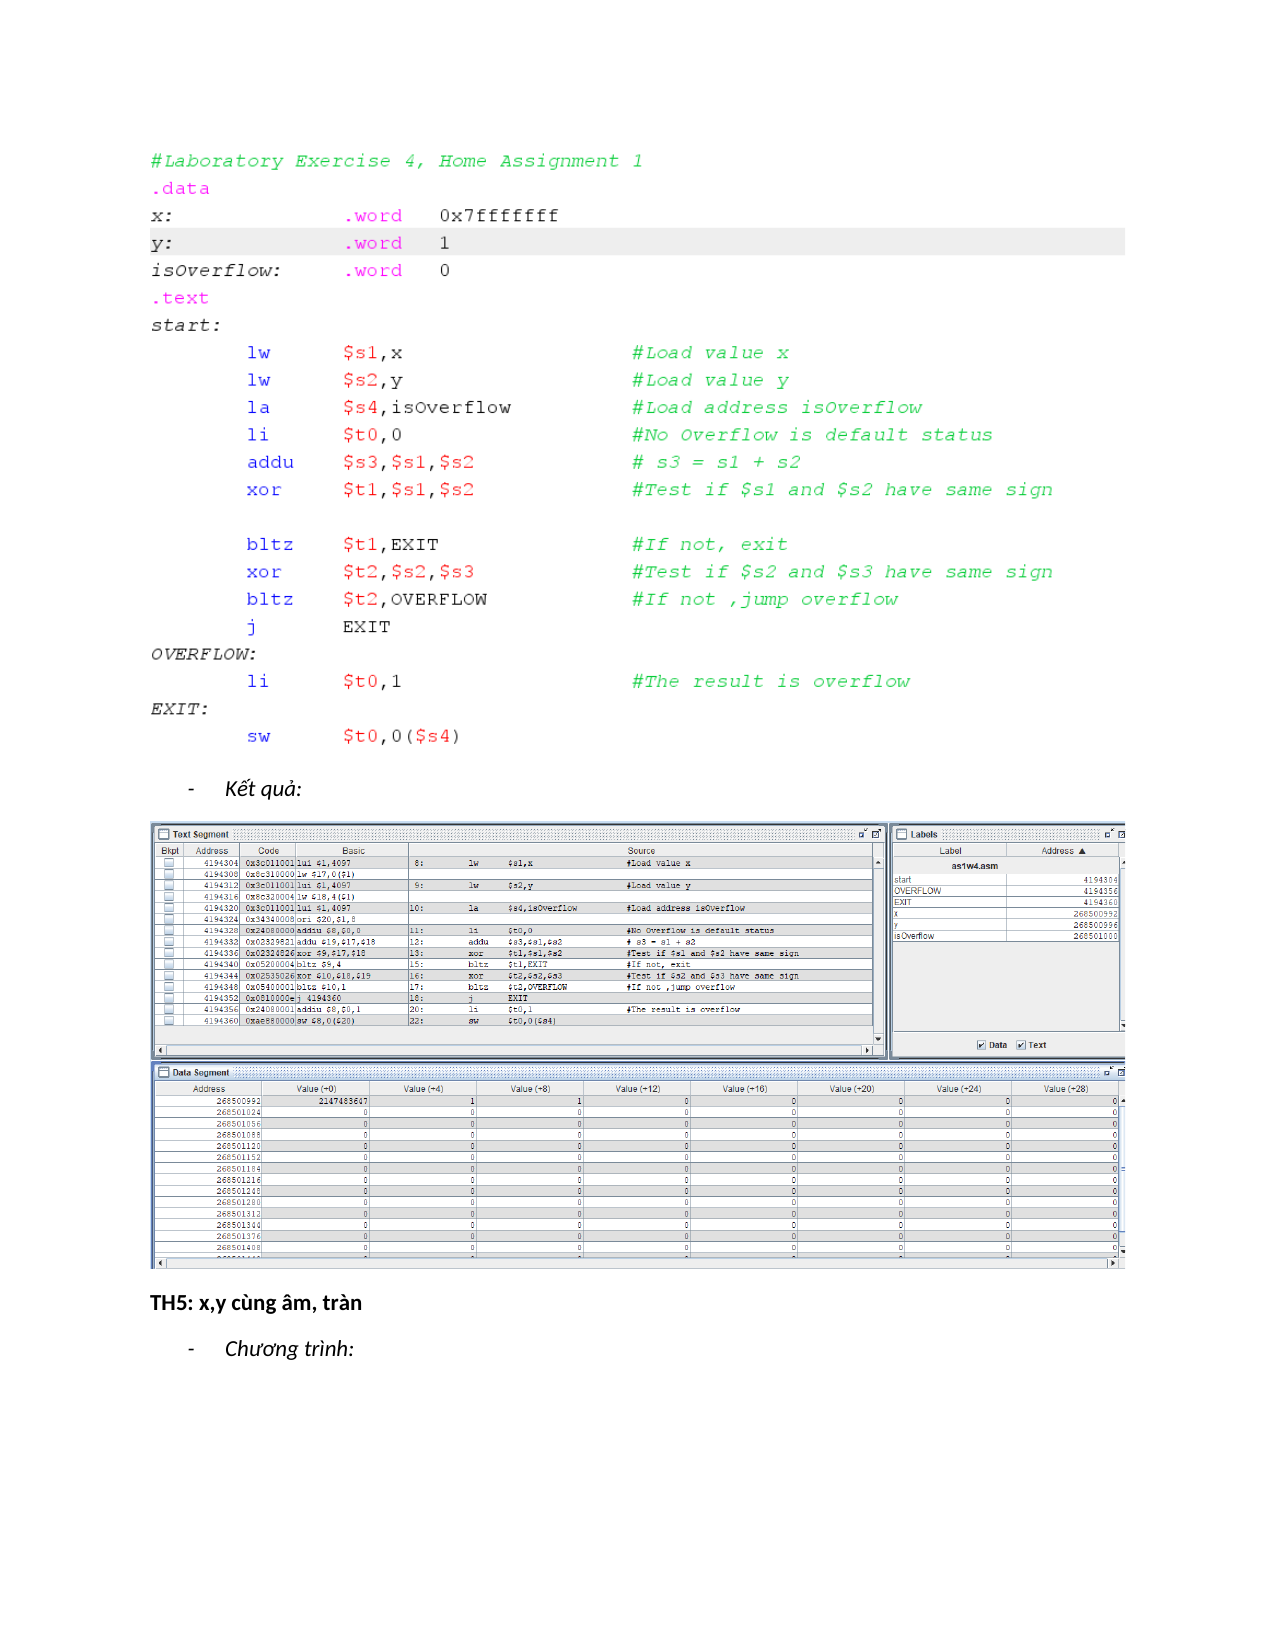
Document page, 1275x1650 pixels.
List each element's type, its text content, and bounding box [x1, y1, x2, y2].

list Chương trình: [187, 1334, 1125, 1362]
picture [150, 821, 1125, 1269]
list Kết quả: [187, 774, 1125, 802]
text TH5: x,y cùng âm, tràn [150, 1288, 1125, 1316]
picture [150, 150, 1125, 756]
